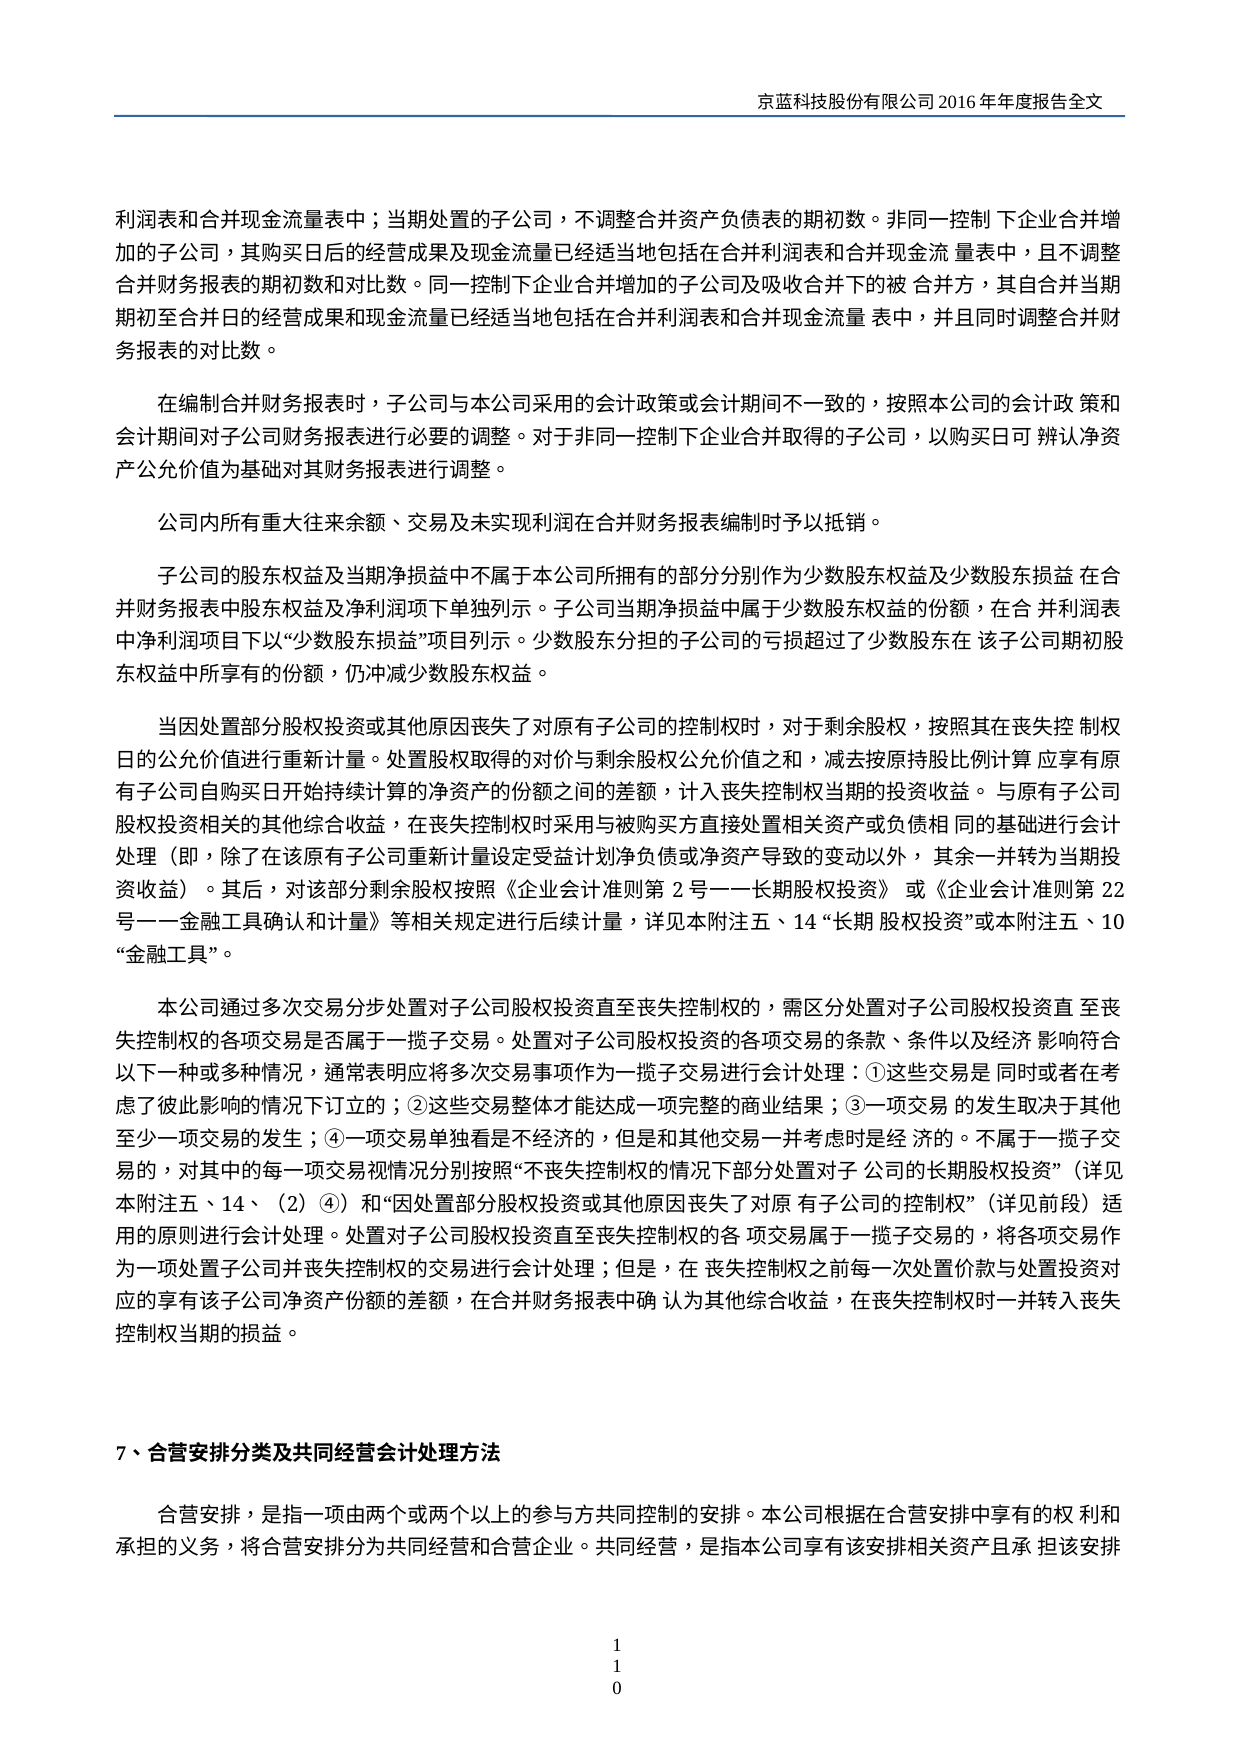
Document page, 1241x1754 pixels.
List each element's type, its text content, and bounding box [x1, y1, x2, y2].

text 公司内所有重大往来余额、交易及未实现利润在合并财务报表编制时予以抵销。 [116, 504, 1125, 537]
text 子公司的股东权益及当期净损益中不属于本公司所拥有的部分分别作为少数股东权益及少数股东损益 在合并财务报表中股东权益及净利润项下单独列示。子公司当期净损益中属于少数股东权益的份额，在合 并利润表中净利润项目下以“少数股东损益”项目列示。少数股东分担的子公司的亏损超过了少数股东在 该子公司期初股东权益中所享有的份额，仍冲减少数股东权益。 [116, 558, 1125, 688]
text 7、合营安排分类及共同经营会计处理方法 [116, 1433, 1125, 1467]
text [116, 201, 1125, 364]
text 本公司通过多次交易分步处置对子公司股权投资直至丧失控制权的，需区分处置对子公司股权投资直 至丧失控制权的各项交易是否属于一揽子交易。处置对子公司股权投资的各项交易的条款、条件以及经济 影响符合以下一种或多种情况，通常表明应将多次交易事项作为一揽子交易进行会计处理：①这些交易是 同时或者在考虑了彼此影响的情况下订立的；②这些交易整体才能达成一项完整的商业结果；③一项交易 的发生取决于其他至少一项交易的发生；④一项交易单独看是不经济的，但是和其他交易一并考虑时是经 济的。不属于一揽子交易的，对其中的每一项交易视情况分别按照“不丧失控制权的情况下部分处置对子 公司的长期股权投资”（详见本附注五、14、（2）④）和“因处置部分股权投资或其他原因丧失了对原 有子公司的控制权”（详见前段）适用的原则进行会计处理。处置对子公司股权投资直至丧失控制权的各 项交易属于一揽子交易的，将各项交易作为一项处置子公司并丧失控制权的交易进行会计处理；但是，在 丧失控制权之前每一次处置价款与处置投资对应的享有该子公司净资产份额的差额，在合并财务报表中确 认为其他综合收益，在丧失控制权时一并转入丧失控制权当期的损益。 [116, 989, 1125, 1348]
text 当因处置部分股权投资或其他原因丧失了对原有子公司的控制权时，对于剩余股权，按照其在丧失控 制权日的公允价值进行重新计量。处置股权取得的对价与剩余股权公允价值之和，减去按原持股比例计算 应享有原有子公司自购买日开始持续计算的净资产的份额之间的差额，计入丧失控制权当期的投资收益。 与原有子公司股权投资相关的其他综合收益，在丧失控制权时采用与被购买方直接处置相关资产或负债相 同的基础进行会计处理（即，除了在该原有子公司重新计量设定受益计划净负债或净资产导致的变动以外， 其余一并转为当期投资收益）。其后，对该部分剩余股权按照《企业会计准则第2号一一长期股权投资》 或《企业会计准则第22号一一金融工具确认和计量》等相关规定进行后续计量，详见本附注五、14 “长期 股权投资”或本附注五、10 “金融工具”。 [116, 709, 1125, 969]
text 在编制合并财务报表时，子公司与本公司采用的会计政策或会计期间不一致的，按照本公司的会计政 策和会计期间对子公司财务报表进行必要的调整。对于非同一控制下企业合并取得的子公司，以购买日可 辨认净资产公允价值为基础对其财务报表进行调整。 [116, 385, 1125, 483]
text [116, 1496, 1125, 1561]
